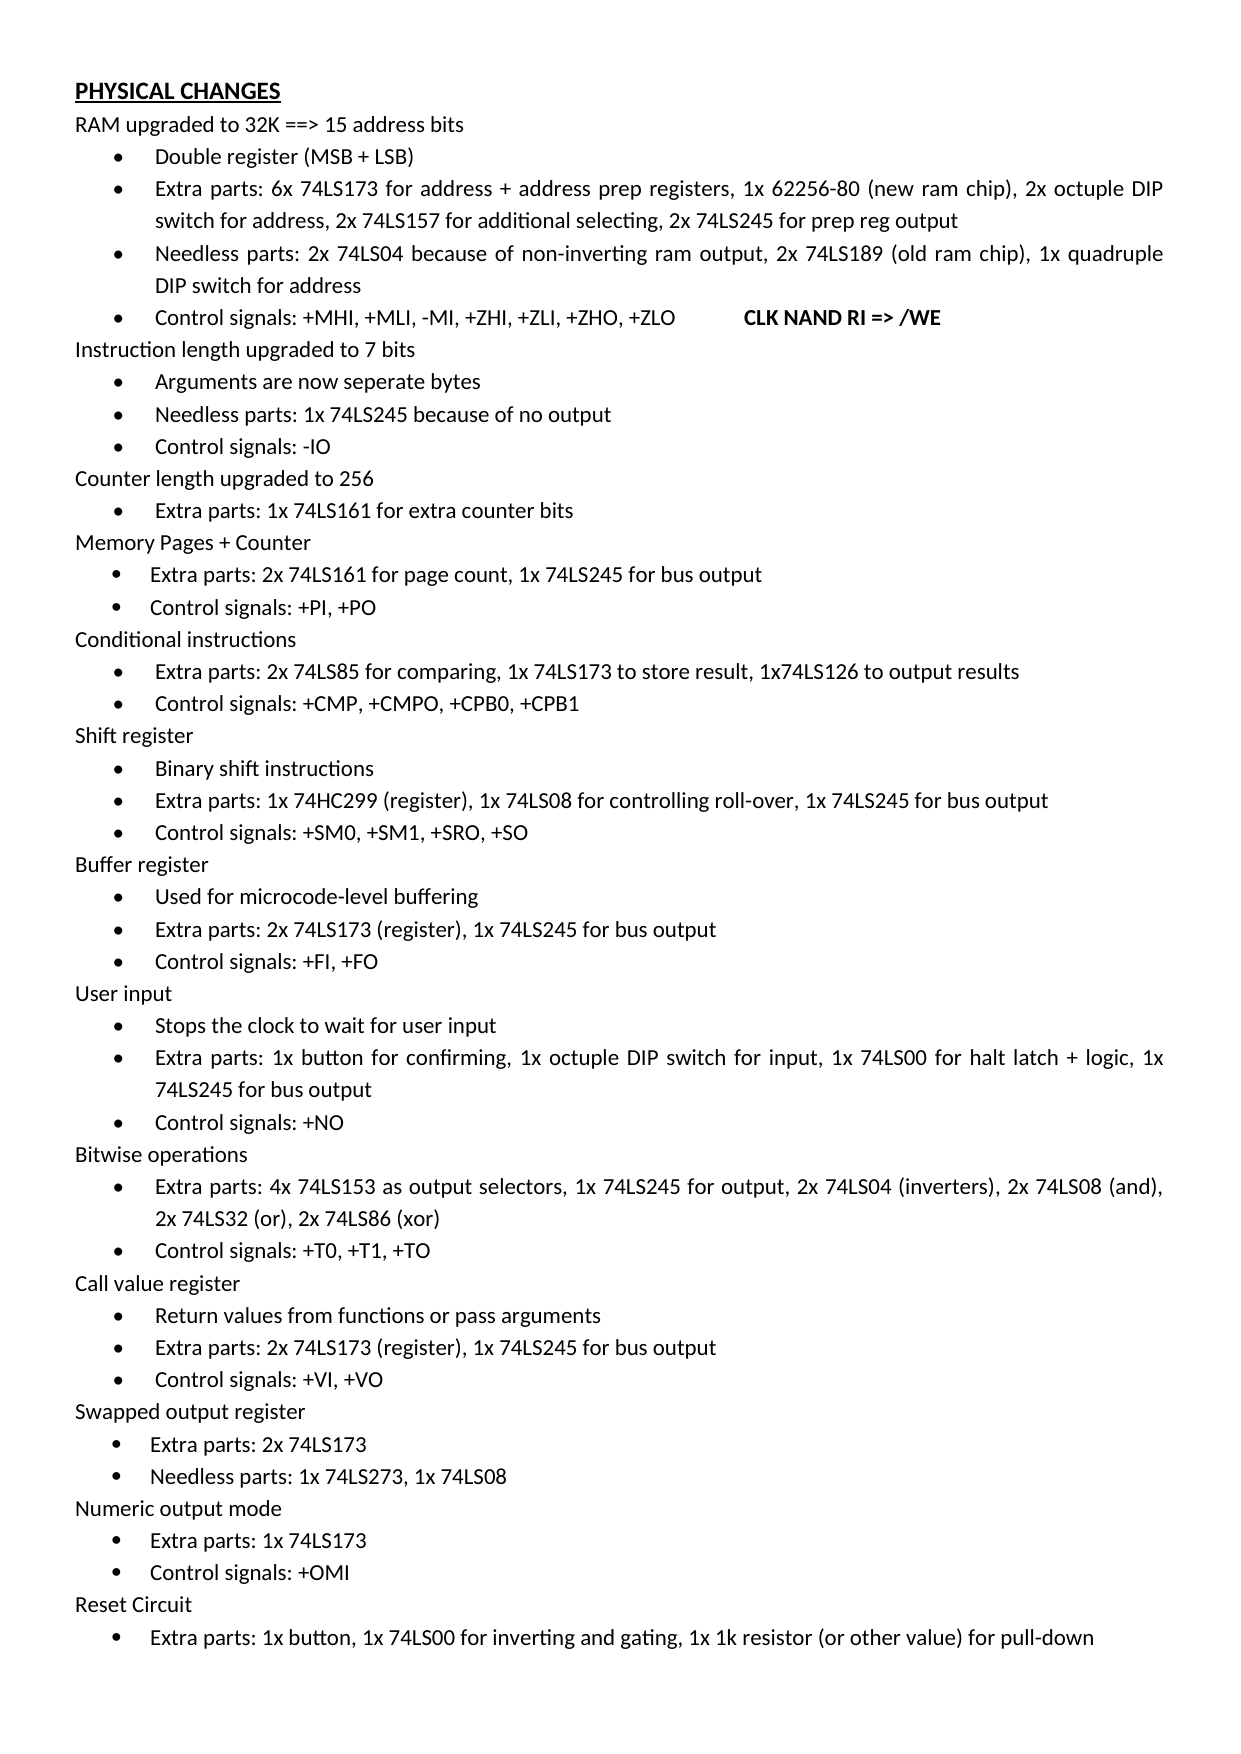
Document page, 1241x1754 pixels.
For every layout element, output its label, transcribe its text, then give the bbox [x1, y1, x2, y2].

list Control signals: +PI, +PO [112, 593, 1165, 621]
list Stops the clock to wait for user input [112, 1011, 1165, 1039]
list Extra parts: 2x 74LS161 for page count, 1x 74LS245 for bus output [112, 561, 1165, 589]
list Extra parts: 1x 74HC299 (register), 1x 74LS08 for controlling roll-over, 1x 74LS245 for bus output [112, 786, 1165, 814]
text RAM upgraded to 32K ==> 15 address bits [75, 110, 1165, 138]
text Shift register [75, 722, 1165, 749]
list Control signals: -IO [112, 432, 1165, 460]
text PHYSICAL CHANGES [75, 75, 1165, 106]
list Extra parts: 1x button, 1x 74LS00 for inverting and gating, 1x 1k resistor (or other value) for pull-down [112, 1623, 1165, 1651]
list Control signals: +MHI, +MLI, -MI, +ZHI, +ZLI, +ZHO, +ZLO CLK NAND RI => /WE [112, 303, 1165, 331]
text Reset Circuit [75, 1591, 1165, 1619]
list Extra parts: 2x 74LS173 [112, 1430, 1165, 1458]
list Extra parts: 1x 74LS173 [112, 1526, 1165, 1554]
list Binary shift instructions [112, 754, 1165, 782]
text Bitwise operations [75, 1140, 1165, 1168]
list Extra parts: 1x 74LS161 for extra counter bits [112, 496, 1165, 524]
list Double register (MSB + LSB) [112, 142, 1165, 170]
text Counter length upgraded to 256 [75, 464, 1165, 492]
list Extra parts: 2x 74LS173 (register), 1x 74LS245 for bus output [112, 1333, 1165, 1361]
list Extra parts: 2x 74LS85 for comparing, 1x 74LS173 to store result, 1x74LS126 to output results [112, 657, 1165, 685]
list Control signals: +CMP, +CMPO, +CPB0, +CPB1 [112, 689, 1165, 717]
list Control signals: +T0, +T1, +TO [112, 1237, 1165, 1264]
text Numeric output mode [75, 1494, 1165, 1522]
list Needless parts: 1x 74LS245 because of no output [112, 400, 1165, 428]
list Arguments are now seperate bytes [112, 367, 1165, 396]
list Control signals: +FI, +FO [112, 947, 1165, 975]
text Buffer register [75, 850, 1165, 878]
text Memory Pages + Counter [75, 528, 1165, 556]
text User input [75, 979, 1165, 1007]
list Control signals: +SM0, +SM1, +SRO, +SO [112, 818, 1165, 846]
list Control signals: +OMI [112, 1558, 1165, 1586]
text Call value register [75, 1269, 1165, 1297]
text Swapped output register [75, 1397, 1165, 1426]
list Used for microcode-level buffering [112, 882, 1165, 911]
list Needless parts: 2x 74LS04 because of non-inverting ram output, 2x 74LS189 (old ram chip), 1x quadruple DIP switch for address [112, 239, 1165, 299]
list Needless parts: 1x 74LS273, 1x 74LS08 [112, 1462, 1165, 1490]
list Control signals: +NO [112, 1108, 1165, 1136]
list Return values from functions or pass arguments [112, 1301, 1165, 1329]
text Instruction length upgraded to 7 bits [75, 335, 1165, 363]
list Control signals: +VI, +VO [112, 1365, 1165, 1393]
list Extra parts: 2x 74LS173 (register), 1x 74LS245 for bus output [112, 915, 1165, 943]
list Extra parts: 4x 74LS153 as output selectors, 1x 74LS245 for output, 2x 74LS04 (inverters), 2x 74LS08 (and), 2x 74LS32 (or), 2x 74LS86 (xor) [112, 1172, 1165, 1232]
list Extra parts: 6x 74LS173 for address + address prep registers, 1x 62256-80 (new ram chip), 2x octuple DIP switch for address, 2x 74LS157 for additional selecting, 2x 74LS245 for prep reg output [112, 174, 1165, 234]
text Conditional instructions [75, 625, 1165, 653]
list Extra parts: 1x button for confirming, 1x octuple DIP switch for input, 1x 74LS00 for halt latch + logic, 1x 74LS245 for bus output [112, 1043, 1165, 1104]
